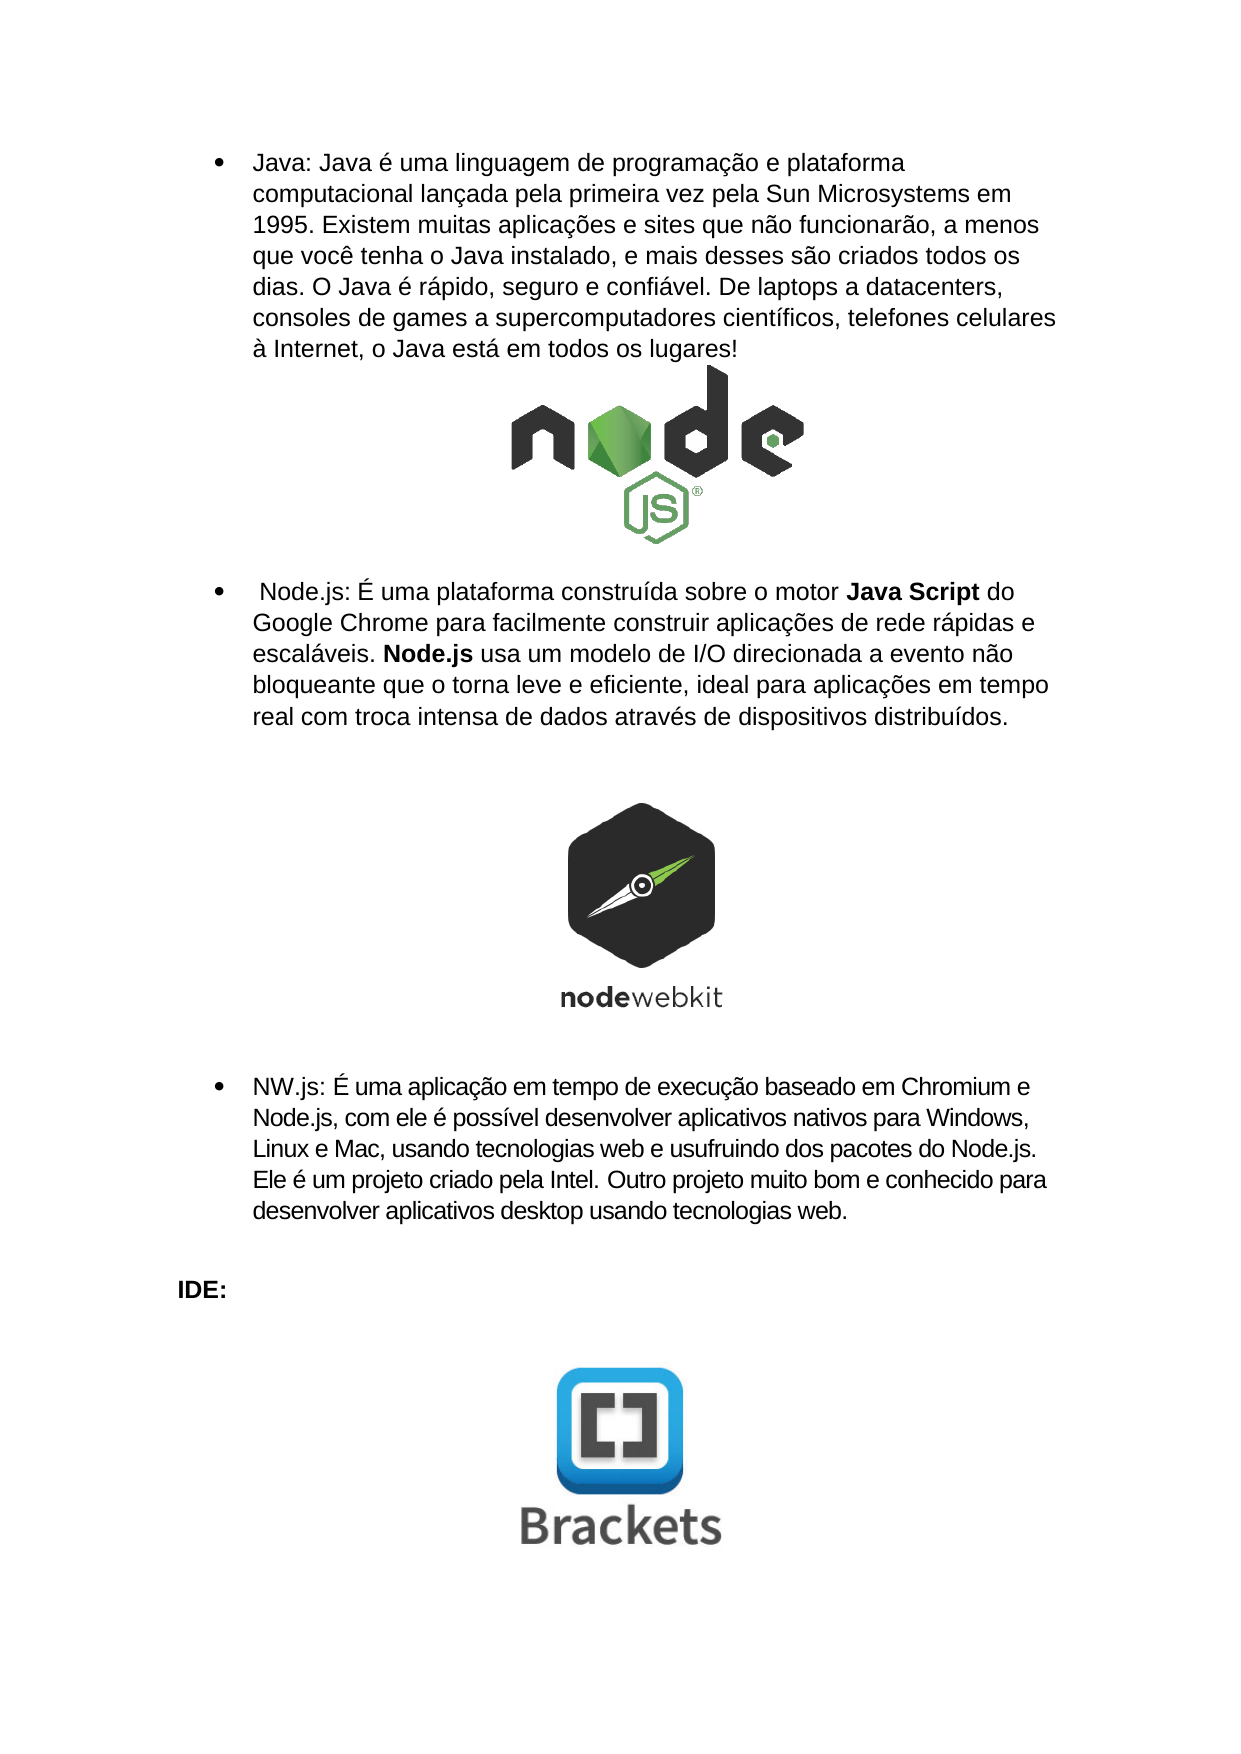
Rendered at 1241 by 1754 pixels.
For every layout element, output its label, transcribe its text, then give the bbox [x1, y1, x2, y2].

list Java: Java é uma linguagem de programação e plataforma computacional lançada pela primeira vez pela Sun Microsystems em 1995. Existem muitas aplicações e sites que não funcionarão, a menos que você tenha o Java instalado, e mais desses são criados todos os dias. O Java é rápido, seguro e confiável. De laptops a datacenters, consoles de games a supercomputadores científicos, telefones celulares à Internet, o Java está em todos os lugares! [215, 148, 1063, 363]
list Node.js: É uma plataforma construída sobre o motor Java Script do Google Chrome para facilmente construir aplicações de rede rápidas e escaláveis. Node.js usa um modelo de I/O direcionada a evento não bloqueante que o torna leve e eficiente, ideal para aplicações em tempo real com troca intensa de dados através de dispositivos distribuídos. [215, 577, 1063, 730]
picture [526, 797, 752, 1022]
subtitle IDE: [177, 1275, 1063, 1304]
picture [437, 1353, 804, 1564]
picture [511, 365, 804, 544]
list Ele é um projeto criado pela Intel. Outro projeto muito bom e conhecido para desenvolver aplicativos desktop usando tecnologias web. [252, 1165, 1063, 1225]
list NW.js: É uma aplicação em tempo de execução baseado em Chromium e Node.js, com ele é possível desenvolver aplicativos nativos para Windows, Linux e Mac, usando tecnologias web e usufruindo dos pacotes do Node.js. [215, 1072, 1063, 1163]
